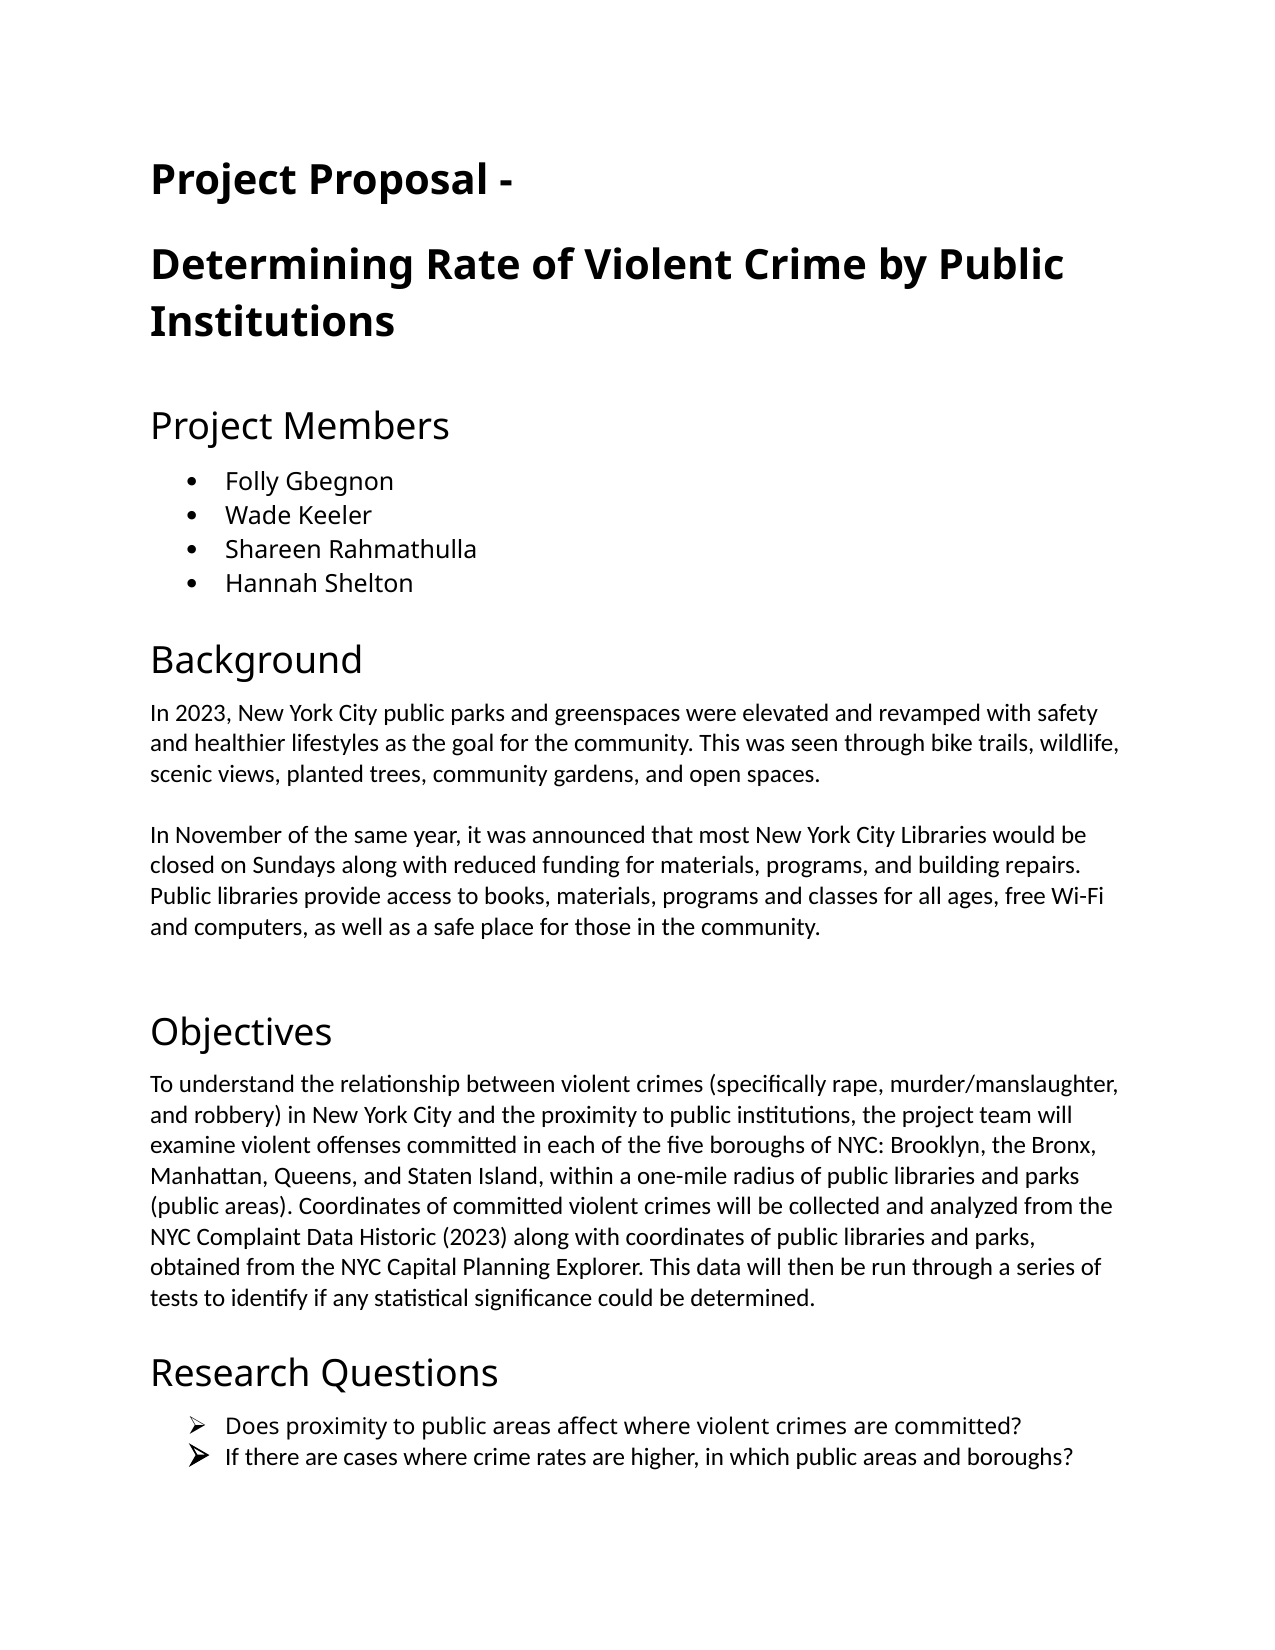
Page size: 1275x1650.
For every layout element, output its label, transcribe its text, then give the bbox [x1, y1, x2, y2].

list Does proximity to public areas affect where violent crimes are committed? [187, 1410, 1125, 1441]
text To understand the relationship between violent crimes (specifically rape, murder/manslaughter, and robbery) in New York City and the proximity to public institutions, the project team will examine violent offenses committed in each of the five boroughs of NYC: Brooklyn, the Bronx, Manhattan, Queens, and Staten Island, within a one-mile radius of public libraries and parks (public areas). Coordinates of committed violent crimes will be collected and analyzed from the NYC Complaint Data Historic (2023) along with coordinates of public libraries and parks, obtained from the NYC Capital Planning Explorer. This data will then be run through a series of tests to identify if any statistical significance could be determined. [150, 1068, 1125, 1312]
text Objectives [150, 1005, 1125, 1056]
list Folly Gbegnon [187, 463, 1125, 497]
text Project Members [150, 400, 1125, 451]
text Research Questions [150, 1347, 1125, 1398]
list Wade Keeler [187, 497, 1125, 531]
text Background [150, 633, 1125, 684]
list Hannah Shelton [187, 565, 1125, 599]
text In 2023, New York City public parks and greenspaces were elevated and revamped with safety and healthier lifestyles as the goal for the community. This was seen through bike trails, wildlife, scenic views, planted trees, community gardens, and open spaces. [150, 697, 1125, 789]
text In November of the same year, it was announced that most New York City Libraries would be closed on Sundays along with reduced funding for materials, programs, and building repairs. Public libraries provide access to books, materials, programs and classes for all ages, free Wi-Fi and computers, as well as a safe place for those in the community. [150, 819, 1125, 941]
list If there are cases where crime rates are higher, in which public areas and boroughs? [187, 1441, 1125, 1472]
text Project Proposal - [150, 150, 1125, 207]
list Shareen Rahmathulla [187, 531, 1125, 565]
text Determining Rate of Violent Crime by Public Institutions [150, 235, 1125, 349]
